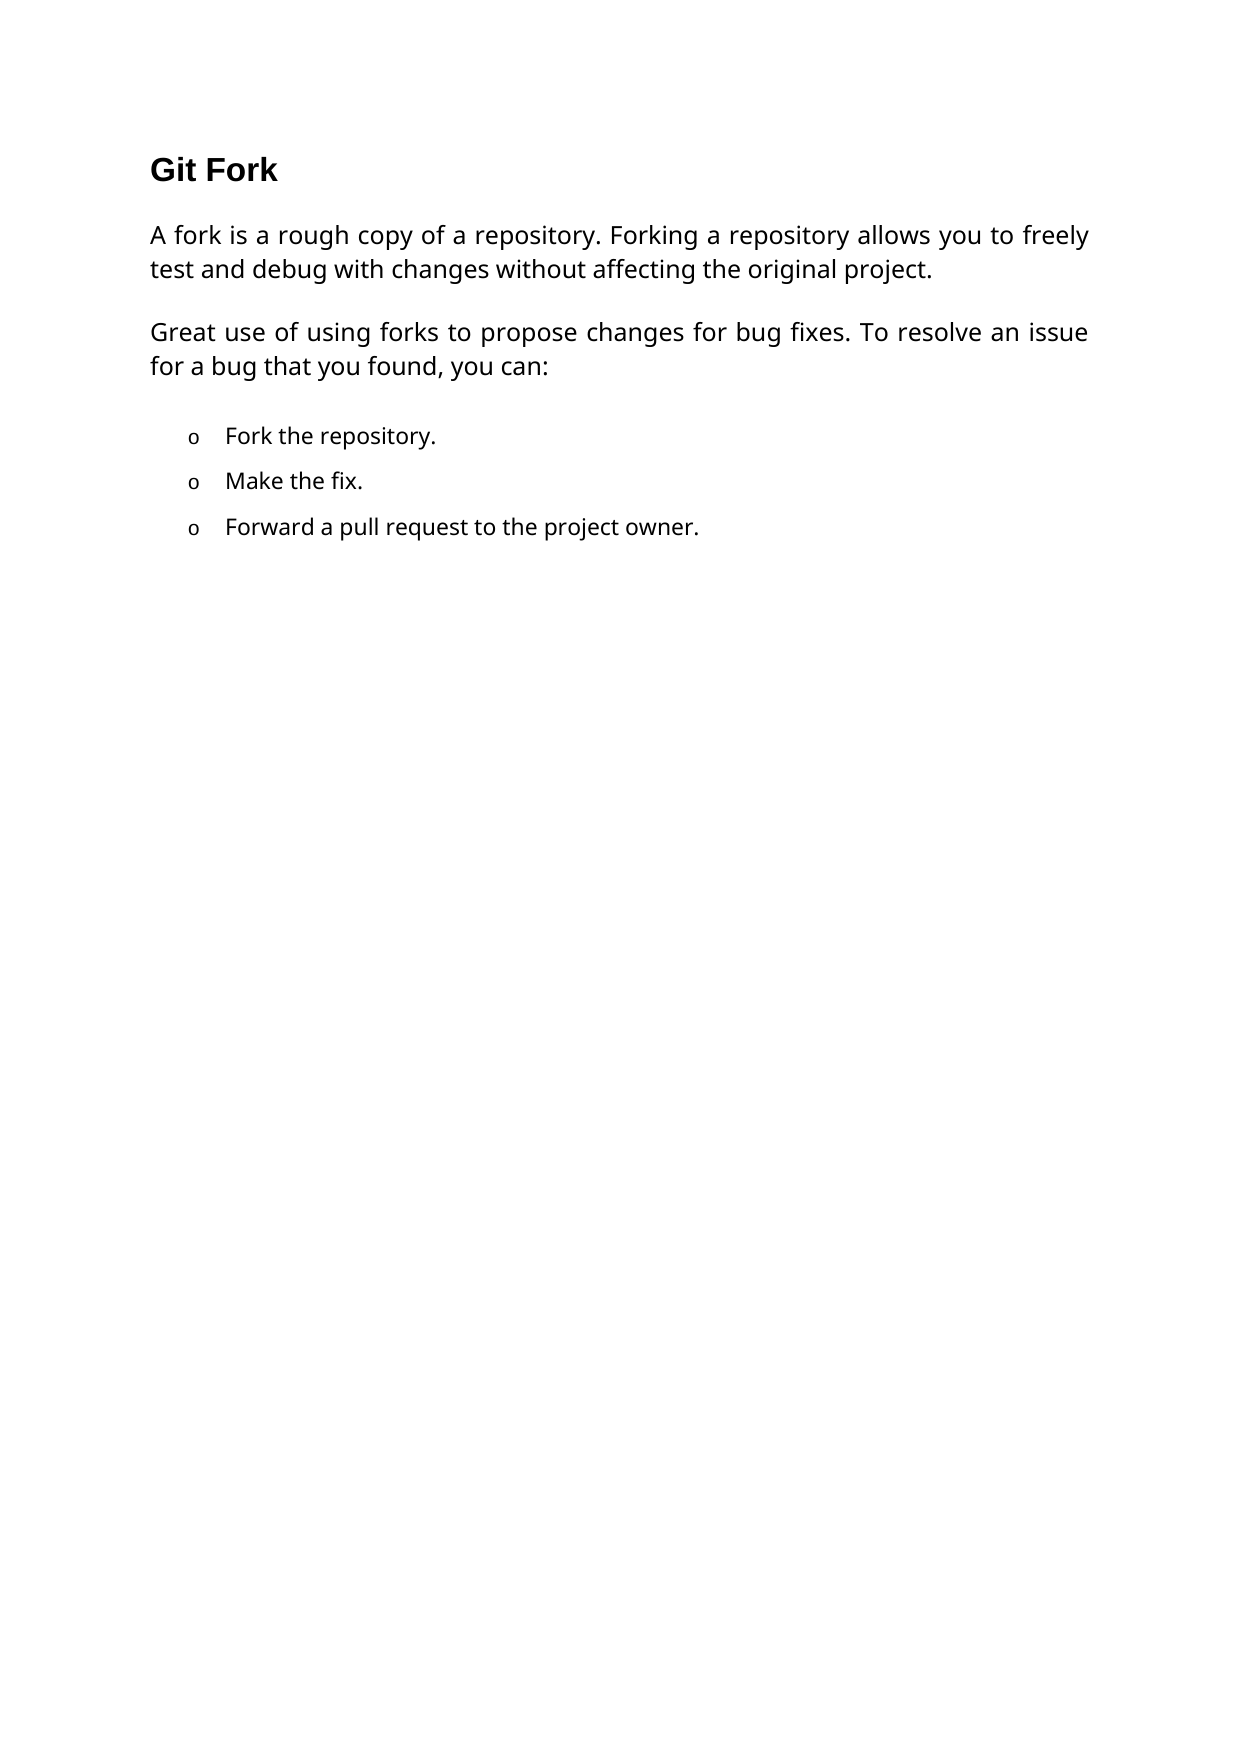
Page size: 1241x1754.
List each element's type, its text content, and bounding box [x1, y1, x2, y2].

list Fork the repository. [187, 412, 1090, 451]
list Make the fix. [187, 457, 1090, 497]
subtitle Git Fork [150, 150, 1090, 188]
list Forward a pull request to the project owner. [187, 503, 1090, 542]
text Great use of using forks to propose changes for bug fixes. To resolve an issue for a bug that you found, you can: [150, 315, 1090, 383]
text A fork is a rough copy of a repository. Forking a repository allows you to freely test and debug with changes without affecting the original project. [150, 218, 1090, 286]
